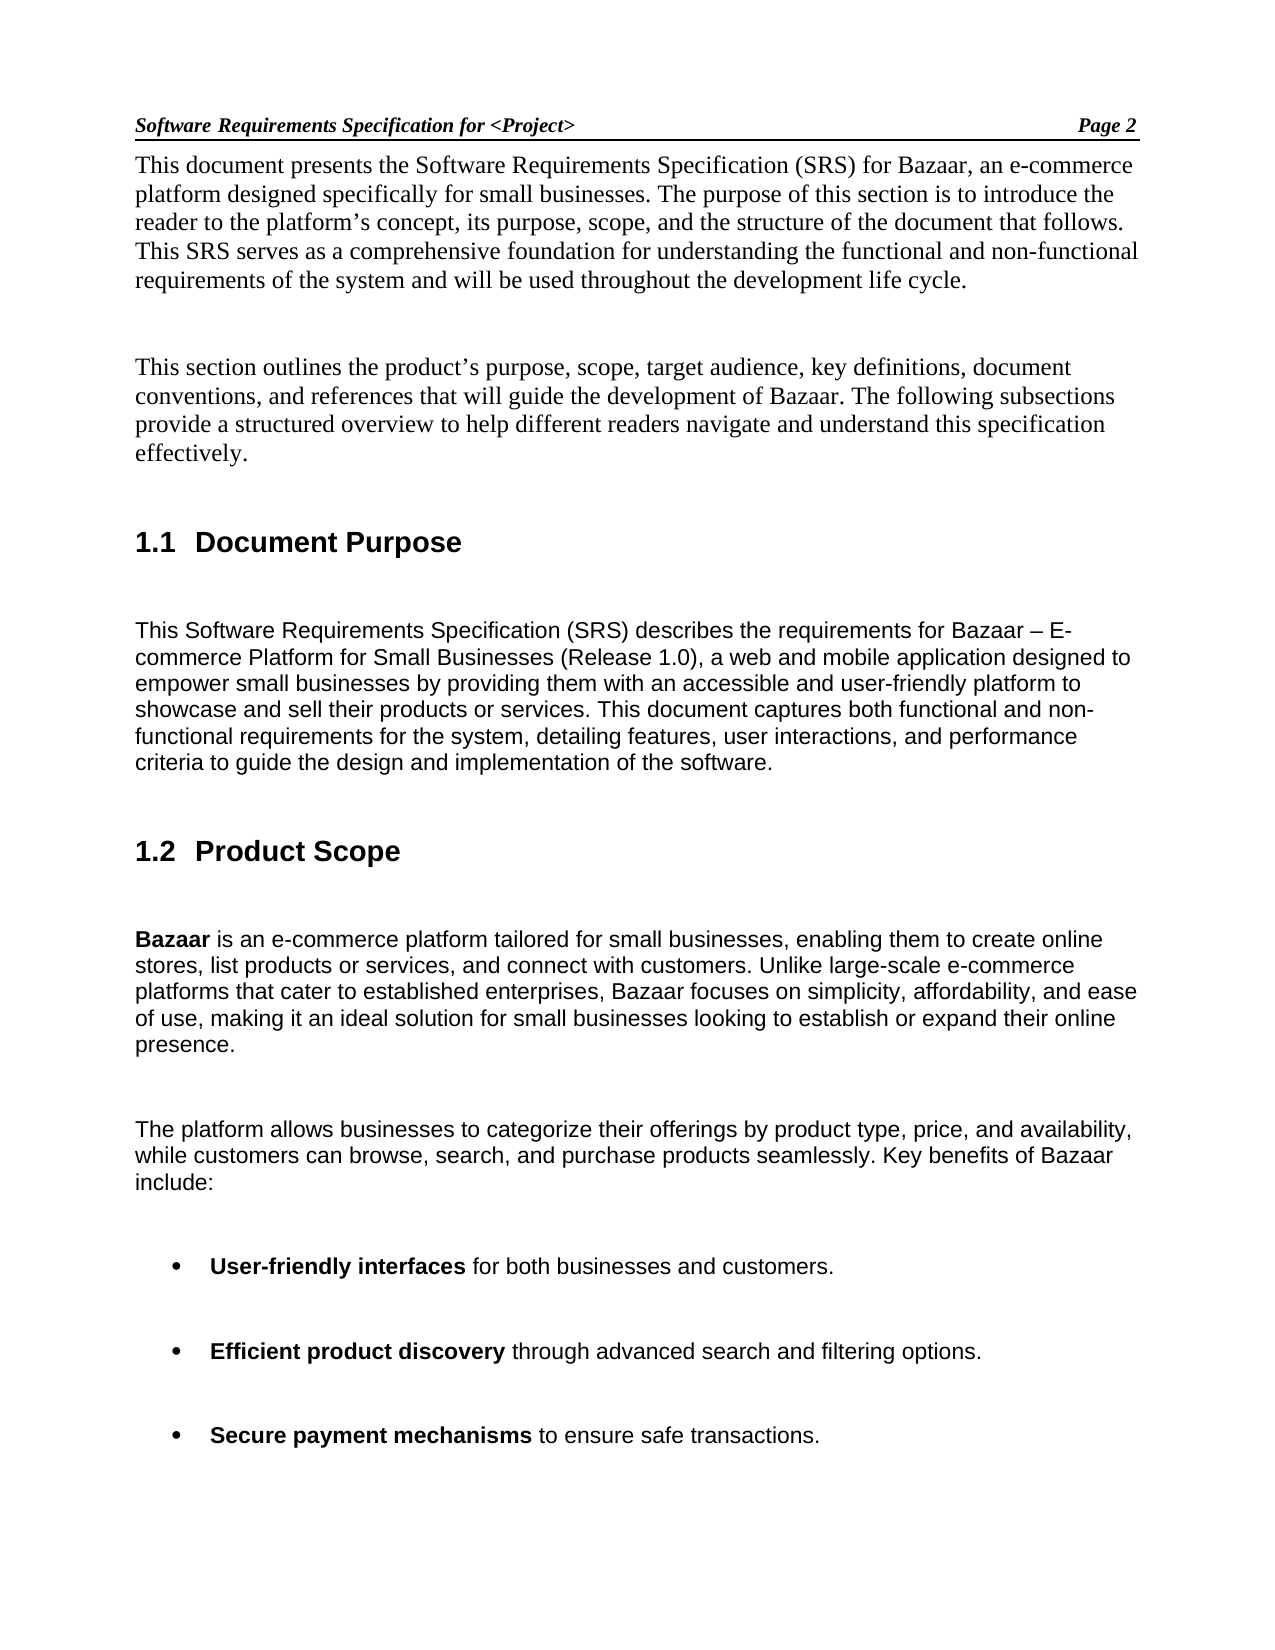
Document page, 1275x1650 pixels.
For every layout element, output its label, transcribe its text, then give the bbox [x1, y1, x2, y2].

subtitle Product Scope [135, 834, 1140, 867]
subtitle The platform allows businesses to categorize their offerings by product type, price, and availability, while customers can browse, search, and purchase products seamlessly. Key benefits of Bazaar include: [135, 1116, 1140, 1195]
subtitle User-friendly interfaces for both businesses and customers. [172, 1253, 1140, 1279]
subtitle Secure payment mechanisms to ensure safe transactions. [172, 1422, 1140, 1449]
subtitle This document presents the Software Requirements Specification (SRS) for Bazaar, an e-commerce platform designed specifically for small businesses. The purpose of this section is to introduce the reader to the platform’s concept, its purpose, scope, and the structure of the document that follows. This SRS serves as a comprehensive foundation for understanding the functional and non-functional requirements of the system and will be used throughout the development life cycle. [135, 150, 1140, 294]
subtitle This Software Requirements Specification (SRS) describes the requirements for Bazaar – E-commerce Platform for Small Businesses (Release 1.0), a web and mobile application designed to empower small businesses by providing them with an accessible and user-friendly platform to showcase and sell their products or services. This document captures both functional and non-functional requirements for the system, detailing features, user interactions, and performance criteria to guide the design and implementation of the software. [135, 617, 1140, 775]
subtitle Bazaar is an e-commerce platform tailored for small businesses, enabling them to create online stores, list products or services, and connect with customers. Unlike large-scale e-commerce platforms that cater to established enterprises, Bazaar focuses on simplicity, affordability, and ease of use, making it an ideal solution for small businesses looking to establish or expand their online presence. [135, 926, 1140, 1057]
subtitle Document Purpose [135, 525, 1140, 559]
subtitle Efficient product discovery through advanced search and filtering options. [172, 1338, 1140, 1364]
subtitle This section outlines the product’s purpose, scope, target audience, key definitions, document conventions, and references that will guide the development of Bazaar. The following subsections provide a structured overview to help different readers navigate and understand this specification effectively. [135, 352, 1140, 467]
